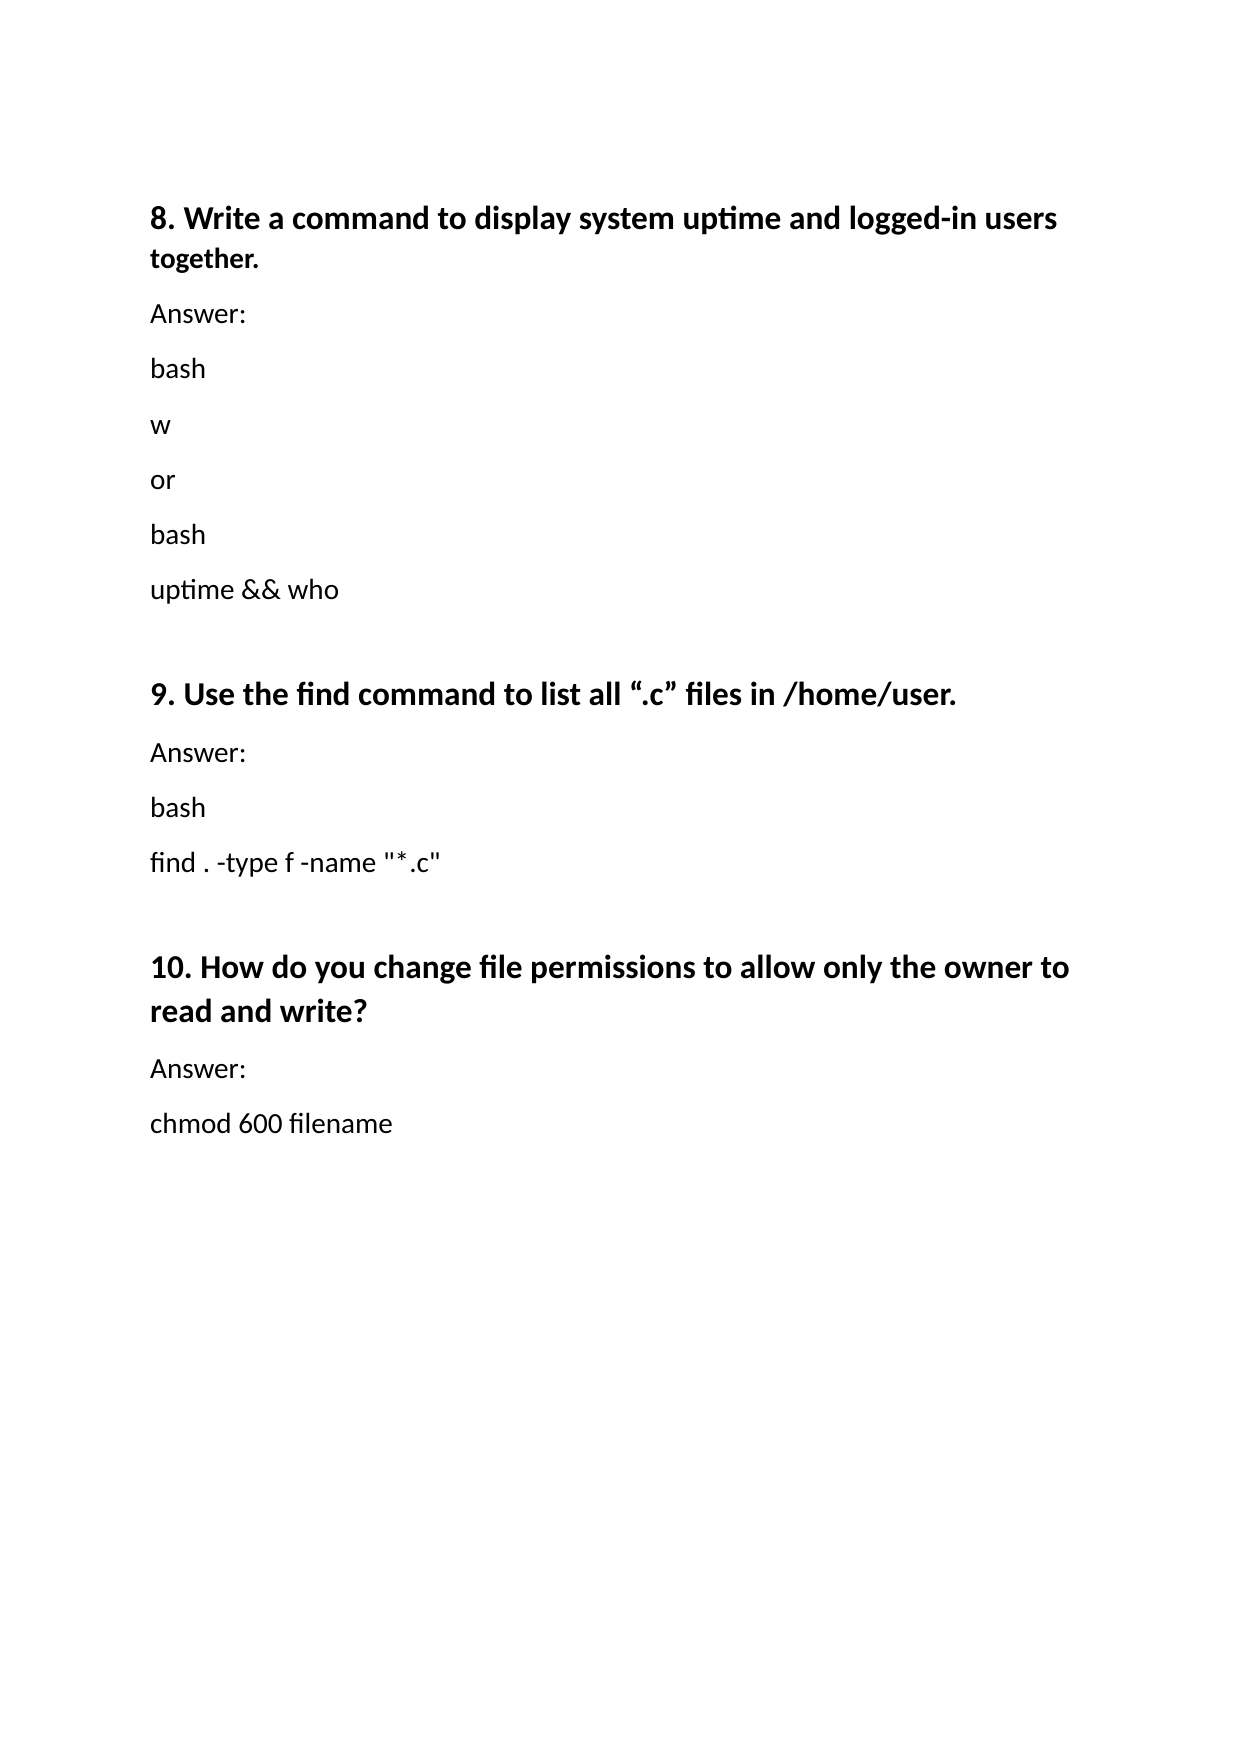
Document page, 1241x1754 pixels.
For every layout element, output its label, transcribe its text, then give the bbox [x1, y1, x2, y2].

text bash [150, 789, 1090, 824]
text uptime && who [150, 571, 1090, 607]
text w [150, 406, 1090, 441]
text find . -type f -name "*.c" [150, 844, 1090, 879]
text Answer: [150, 1050, 1090, 1086]
text bash [150, 351, 1090, 386]
text Answer: [150, 734, 1090, 769]
text chmod 600 filename [150, 1106, 1090, 1141]
text Answer: [150, 296, 1090, 331]
text or [150, 461, 1090, 496]
text 9. Use the find command to list all “.c” files in /home/user. [150, 673, 1090, 714]
text 10. How do you change file permissions to allow only the owner to read and write? [150, 946, 1090, 1031]
text bash [150, 516, 1090, 552]
text 8. Write a command to display system uptime and logged-in users together. [150, 197, 1090, 276]
